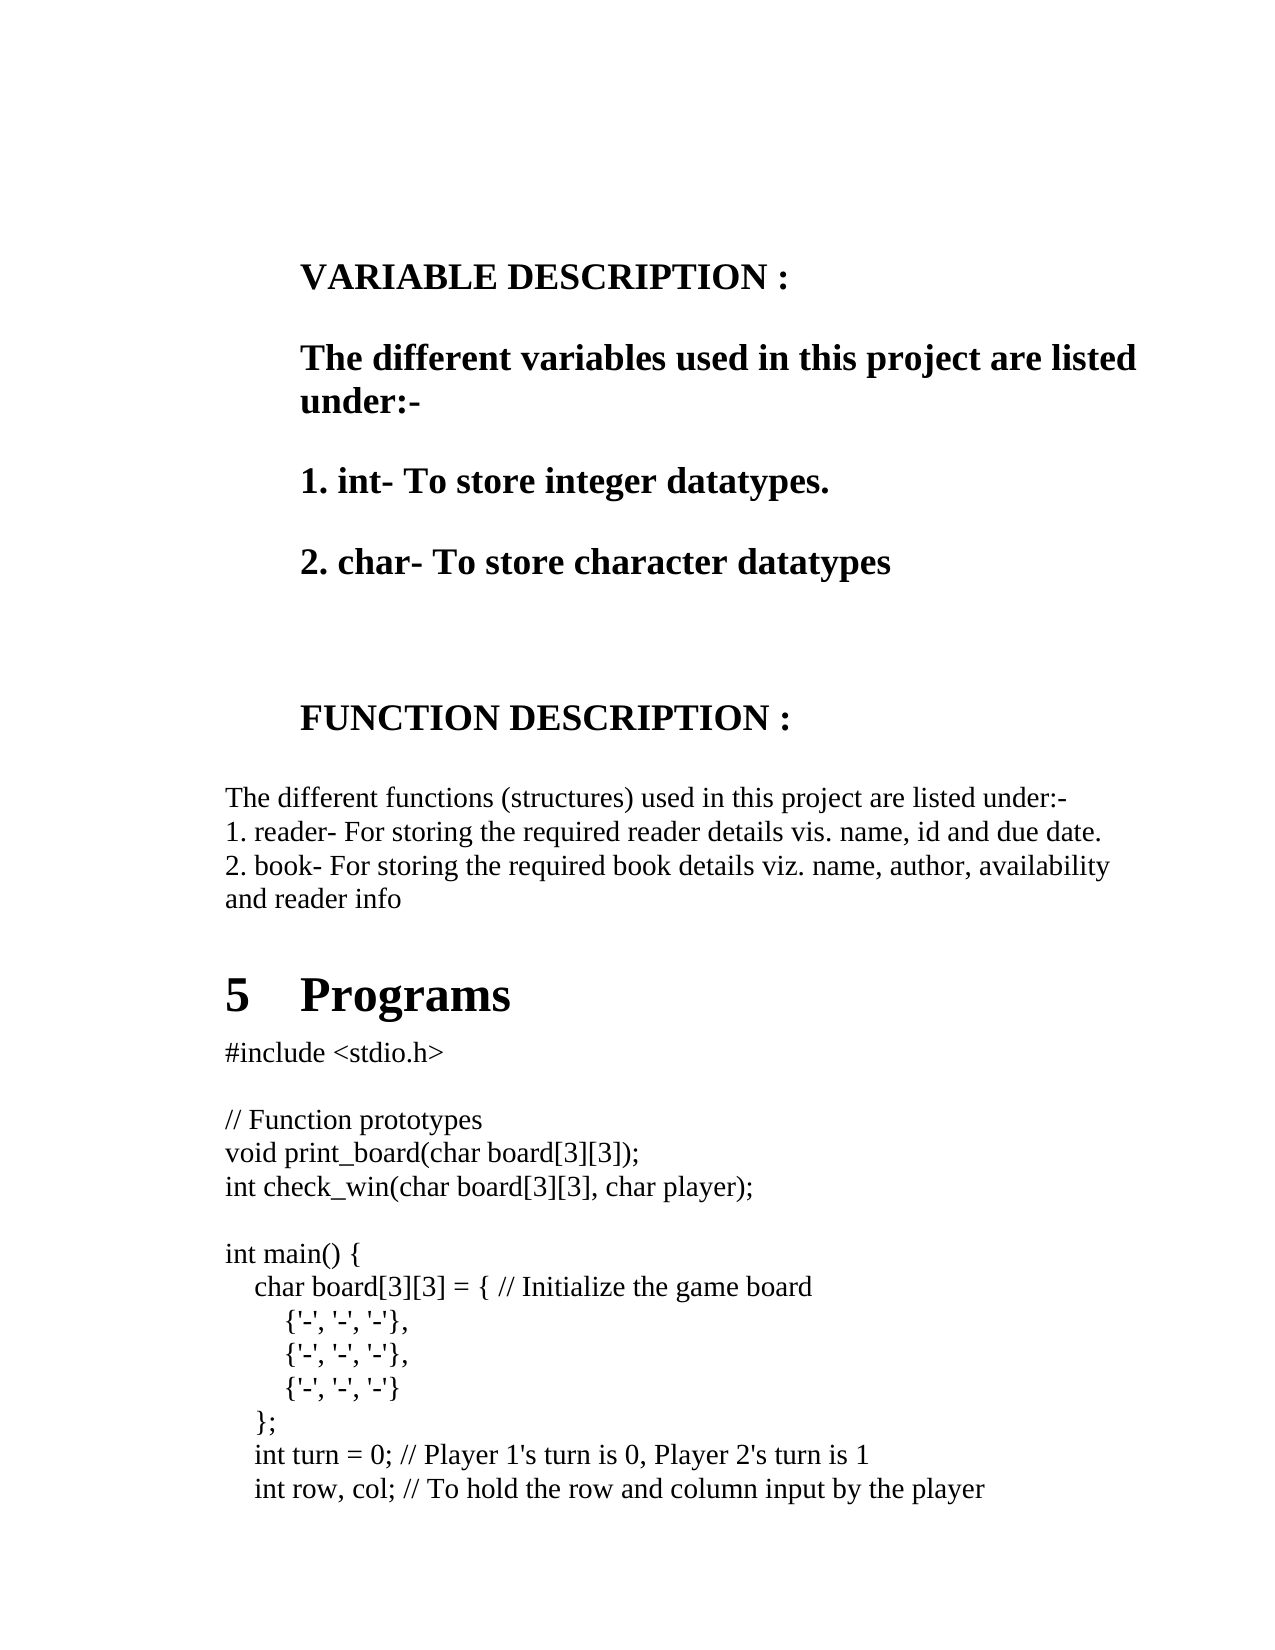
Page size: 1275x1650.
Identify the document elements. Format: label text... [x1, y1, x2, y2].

text }; [225, 1404, 1144, 1437]
text // Function prototypes [225, 1102, 1144, 1135]
subtitle VARIABLE DESCRIPTION : [300, 254, 1144, 298]
subtitle 1. int- To store integer datatypes. [300, 459, 1144, 502]
text #include <stdio.h> [225, 1035, 1144, 1068]
subtitle 2. char- To store character datatypes [300, 539, 1144, 583]
text int check_win(char board[3][3], char player); [225, 1169, 1144, 1202]
text char board[3][3] = { // Initialize the game board [225, 1269, 1144, 1303]
subtitle FUNCTION DESCRIPTION : [300, 696, 1144, 739]
subtitle Programs [225, 965, 1144, 1022]
text and reader info [225, 881, 1144, 915]
text int turn = 0; // Player 1's turn is 0, Player 2's turn is 1 [225, 1437, 1144, 1471]
subtitle The different variables used in this project are listed under:- [300, 335, 1144, 421]
text int main() { [225, 1236, 1144, 1269]
text The different functions (structures) used in this project are listed under:- [225, 781, 1144, 814]
text 2. book- For storing the required book details viz. name, author, availability [225, 848, 1144, 881]
text {'-', '-', '-'}, [225, 1303, 1144, 1337]
text 1. reader- For storing the required reader details vis. name, id and due date. [225, 814, 1144, 848]
text {'-', '-', '-'}, [225, 1337, 1144, 1370]
text void print_board(char board[3][3]); [225, 1135, 1144, 1169]
text int row, col; // To hold the row and column input by the player [225, 1471, 1144, 1504]
text {'-', '-', '-'} [225, 1370, 1144, 1404]
